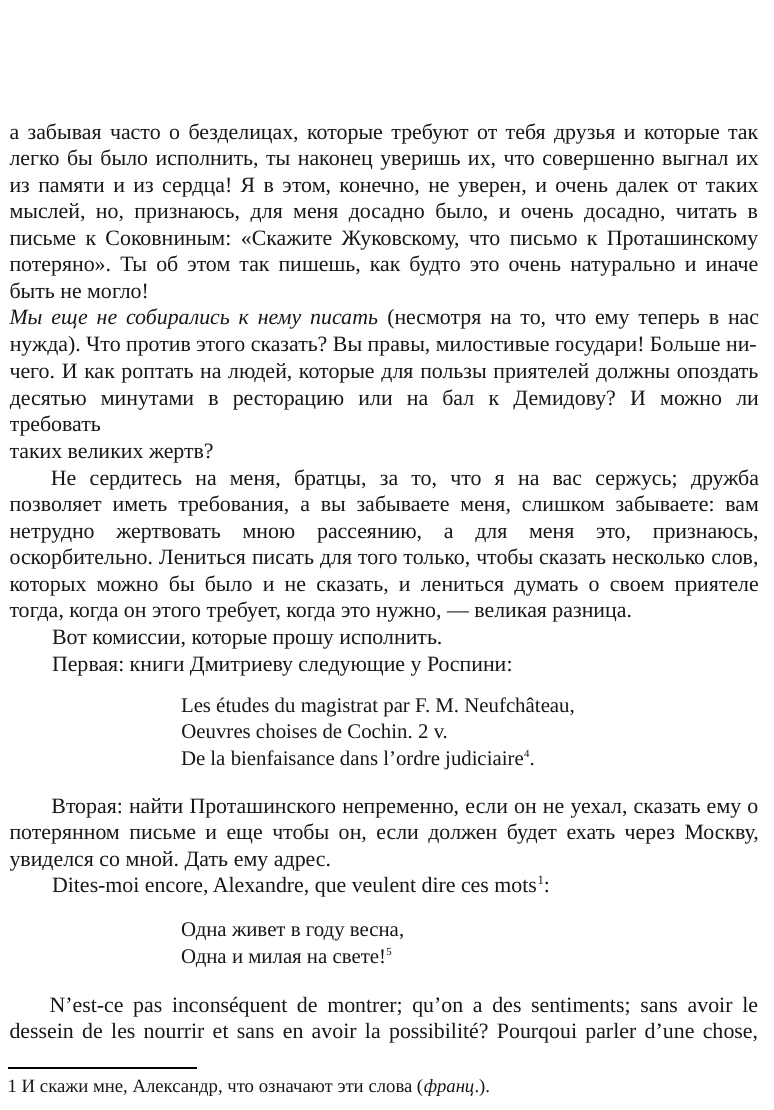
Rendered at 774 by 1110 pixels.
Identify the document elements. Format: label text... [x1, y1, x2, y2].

text чего. И как роптать на людей, которые для пользы приятелей должны опоздать десятью минутами в ресторацию или на бал к Демидову? И можно ли требовать [9, 358, 759, 436]
text Не сердитесь на меня, братцы, за то, что я на вас сержусь; дружба позволяет иметь требования, а вы забываете меня, слишком забываете: вам нетрудно жертвовать мною рассеянию, а для меня это, признаюсь, оскорбительно. Лениться писать для того только, чтобы сказать несколько слов, которых можно бы было и не сказать, и лениться думать о своем приятеле тогда, когда он этого требует, когда это нужно, — великая разница. [9, 465, 759, 622]
text Вторая: найти Проташинского непременно, если он не уехал, сказать ему о потерянном письме и еще чтобы он, если должен будет ехать через Москву, увиделся со мной. Дать ему адрес. [9, 793, 759, 871]
text Одна и милая на свете!5 [181, 943, 761, 968]
text Les études du magistrat par F. M. Neufchâteau, Oeuvres choises de Cochin. 2 v. [181, 693, 628, 743]
text Первая: книги Дмитриеву следующие у Роспини: [52, 651, 759, 676]
text Dites-moi encore, Alexandre, que veulent dire ces mots: [52, 872, 759, 898]
text De la bienfaisance dans l’ordre judiciaire4. [181, 745, 761, 769]
text Вот комиссии, которые прошу исполнить. [52, 624, 759, 649]
text Мы еще не собирались к нему писать (несмотря на то, что ему теперь в нас нужда). Что против этого сказать? Вы правы, милостивые государи! Больше ни- [9, 304, 759, 356]
text таких великих жертв? [9, 438, 759, 463]
text Одна живет в году весна, [181, 917, 761, 941]
